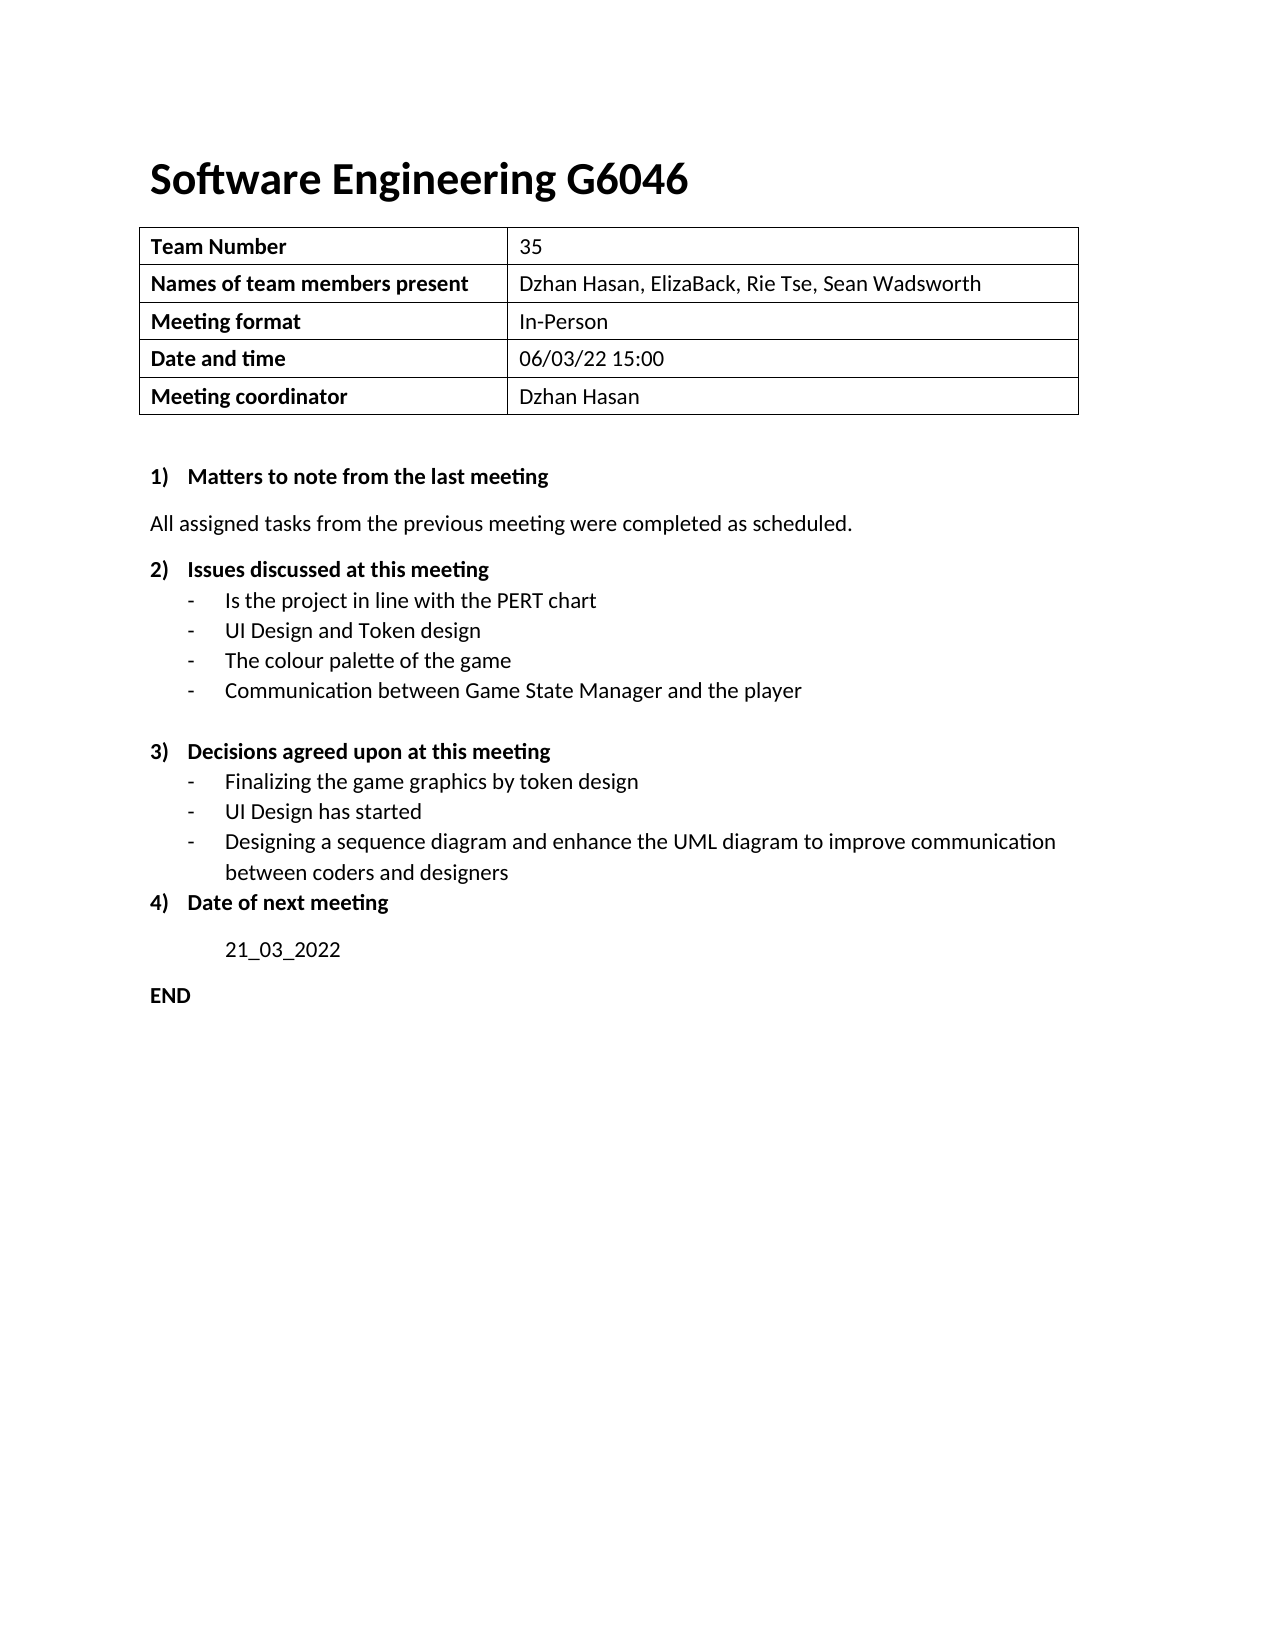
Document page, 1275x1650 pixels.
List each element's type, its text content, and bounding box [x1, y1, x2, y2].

text END [150, 982, 1125, 1010]
table_cell 06/03/22 15:00 [508, 340, 1078, 377]
list Date of next meeting [150, 888, 1125, 916]
table_cell Names of team members present [140, 265, 507, 302]
text All assigned tasks from the previous meeting were completed as scheduled. [150, 509, 1125, 537]
text 21_03_2022 [150, 935, 1125, 963]
table_cell Meeting format [140, 303, 507, 339]
table_cell Date and time [140, 340, 507, 377]
list Matters to note from the last meeting [150, 462, 1125, 490]
table_cell Dzhan Hasan, ElizaBack, Rie Tse, Sean Wadsworth [508, 265, 1078, 302]
table_cell Dzhan Hasan [508, 378, 1078, 414]
list Communication between Game State Manager and the player [187, 676, 1125, 704]
text Software Engineering G6046 [150, 150, 1125, 206]
list Is the project in line with the PERT chart [187, 586, 1125, 614]
table_cell Meeting coordinator [140, 378, 507, 414]
list Finalizing the game graphics by token design [187, 767, 1125, 795]
list The colour palette of the game [187, 646, 1125, 674]
table_cell In-Person [508, 303, 1078, 339]
list UI Design has started [187, 797, 1125, 825]
table_header 35 [508, 228, 1078, 264]
list Decisions agreed upon at this meeting [150, 737, 1125, 765]
list UI Design and Token design [187, 616, 1125, 644]
table_header Team Number [140, 228, 507, 264]
list Designing a sequence diagram and enhance the UML diagram to improve communication between coders and designers [187, 827, 1125, 886]
list Issues discussed at this meeting [150, 556, 1125, 584]
